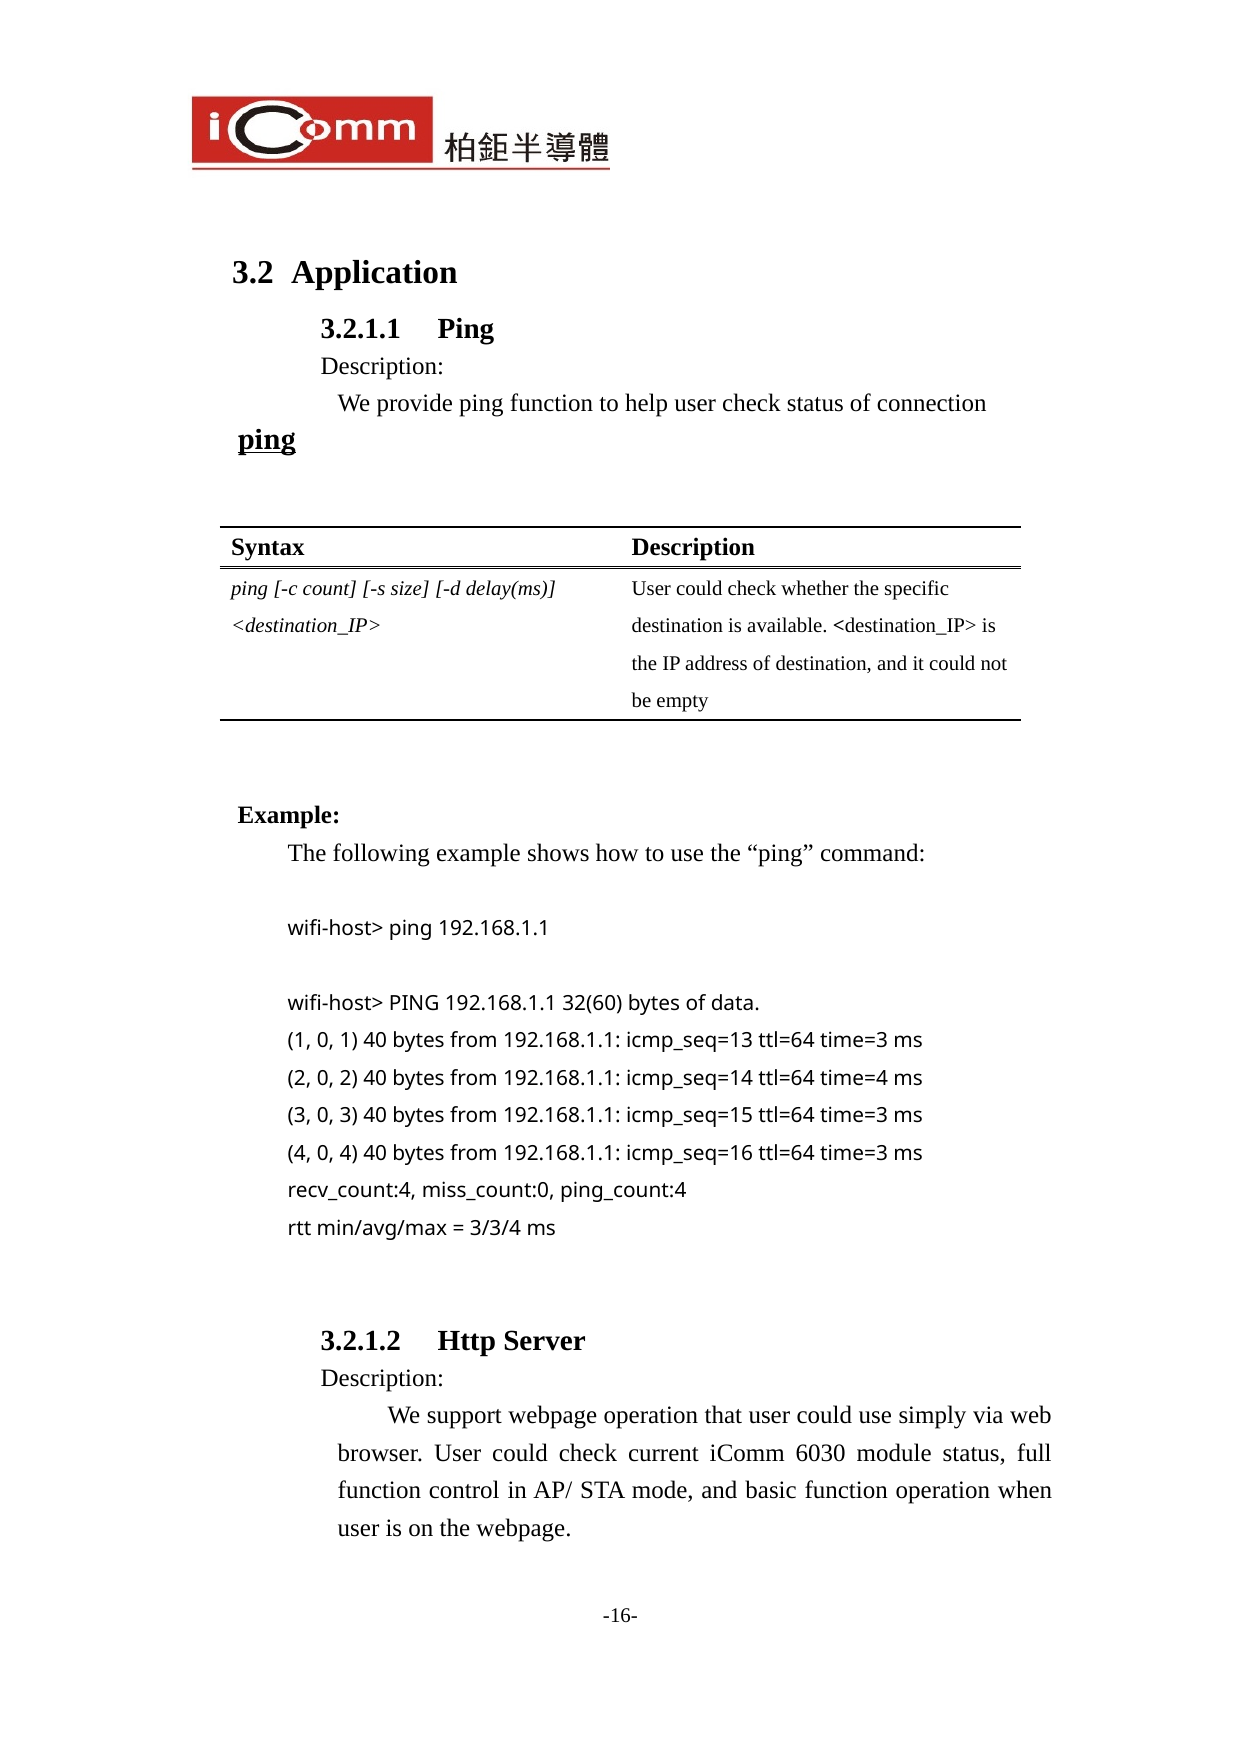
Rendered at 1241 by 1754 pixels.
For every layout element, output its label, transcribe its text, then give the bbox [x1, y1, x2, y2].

text rtt min/avg/max = 3/3/4 ms [287, 1208, 1053, 1246]
table_cell User could check whether the specific destination is available. <destination_IP> is the IP address of destination, and it could not be empty [620, 569, 1021, 719]
text (3, 0, 3) 40 bytes from 192.168.1.1: icmp_seq=15 ttl=64 time=3 ms [287, 1096, 1053, 1133]
table_header Description [620, 528, 1021, 566]
list Description: [303, 346, 1053, 384]
list Application [232, 234, 1053, 309]
picture [187, 88, 620, 178]
list Ping [320, 309, 1053, 346]
text The following example shows how to use the “ping” command: [237, 833, 1053, 871]
text (1, 0, 1) 40 bytes from 192.168.1.1: icmp_seq=13 ttl=64 time=3 ms [287, 1021, 1053, 1058]
table_cell ping [-c count] [-s size] [-d delay(ms)] <destination_IP> [220, 569, 620, 719]
text wifi-host> PING 192.168.1.1 32(60) bytes of data. [287, 983, 1053, 1021]
text Example: [187, 796, 1053, 833]
text recv_count:4, miss_count:0, ping_count:4 [287, 1171, 1053, 1208]
text We support webpage operation that user could use simply via web browser. User could check current iComm 6030 module status, full function control in AP/ STA mode, and basic function operation when user is on the webpage. [337, 1396, 1053, 1546]
list Http Server [320, 1321, 1053, 1358]
text wifi-host> ping 192.168.1.1 [287, 908, 1053, 946]
table_header Syntax [220, 528, 620, 566]
subtitle ping [187, 421, 1053, 459]
text (4, 0, 4) 40 bytes from 192.168.1.1: icmp_seq=16 ttl=64 time=3 ms [287, 1133, 1053, 1171]
text Description: [270, 1358, 1053, 1396]
text (2, 0, 2) 40 bytes from 192.168.1.1: icmp_seq=14 ttl=64 time=4 ms [287, 1058, 1053, 1096]
list We provide ping function to help user check status of connection [320, 384, 1053, 421]
